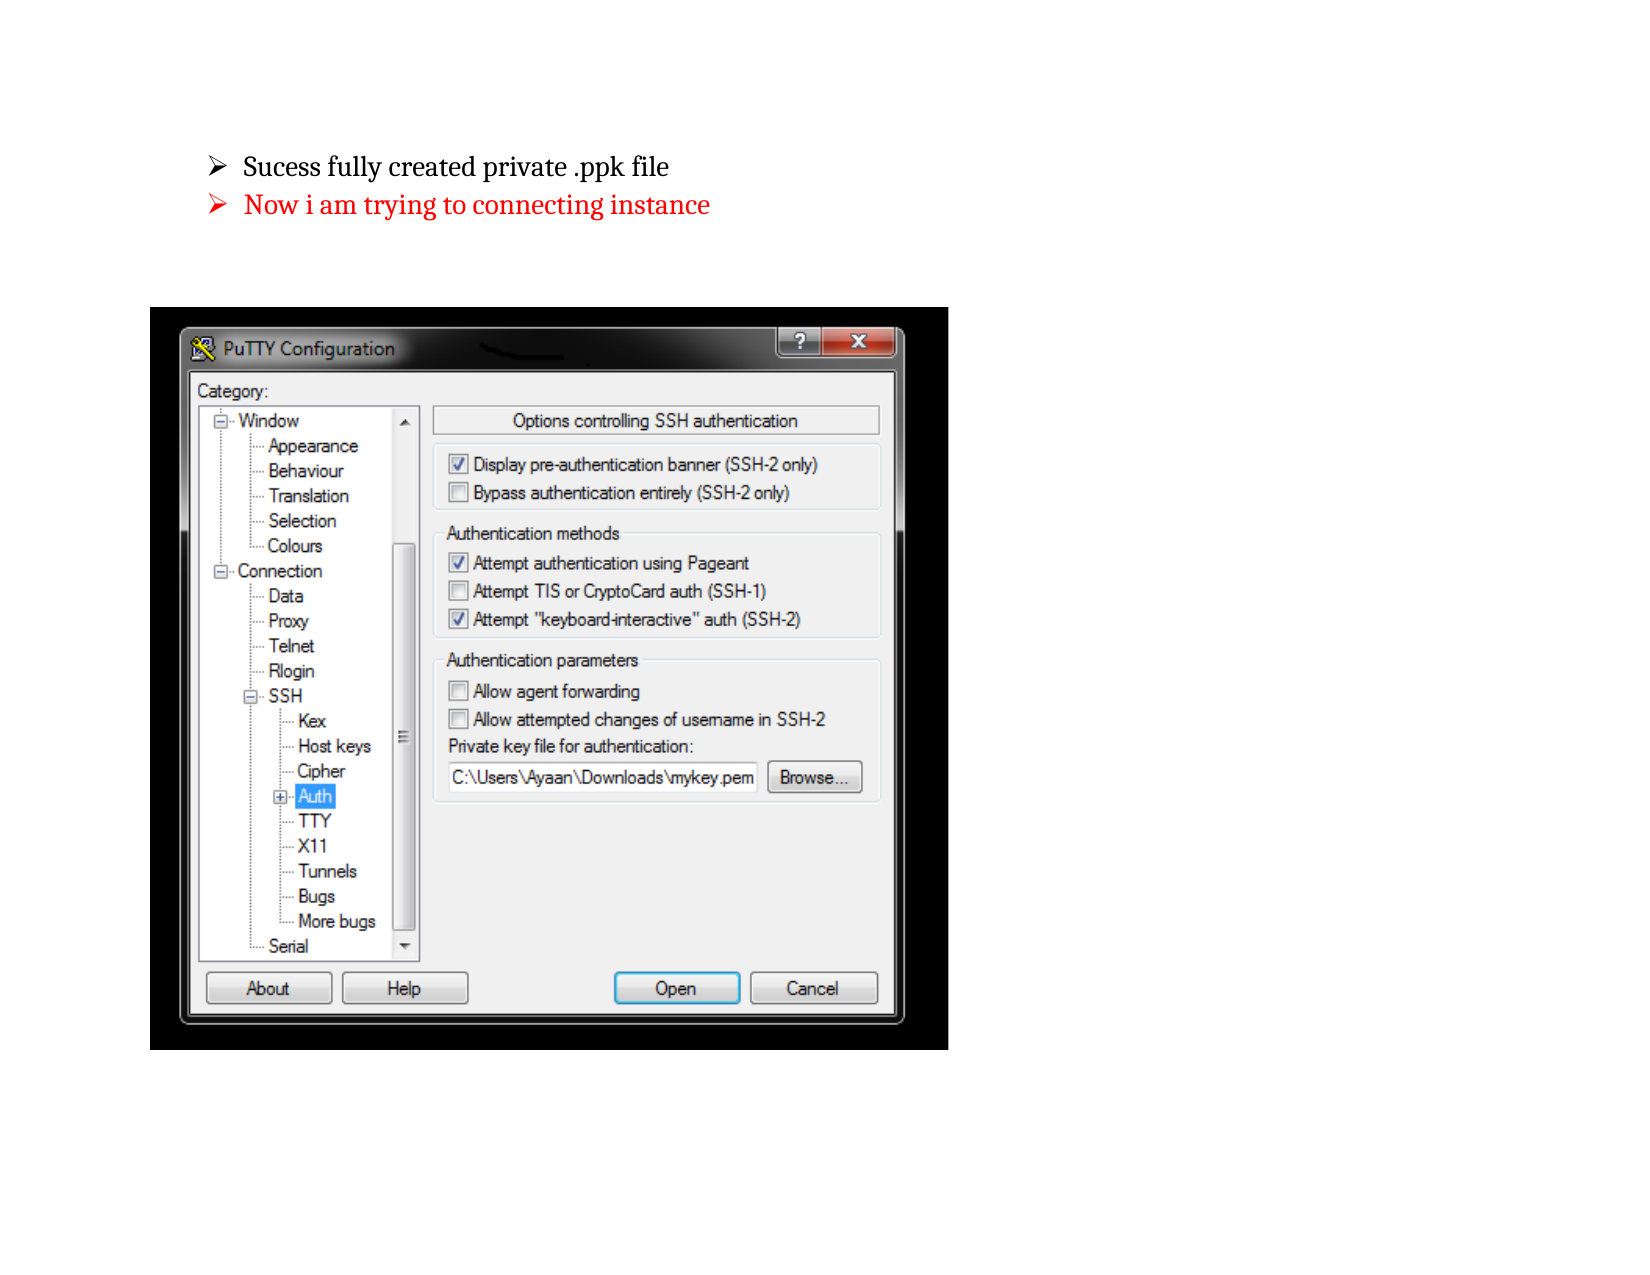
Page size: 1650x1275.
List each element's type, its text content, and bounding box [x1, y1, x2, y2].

list Now i am trying to connecting instance [206, 188, 1500, 222]
list Sucess fully created private .ppk file [206, 150, 1500, 183]
picture [150, 307, 949, 1050]
